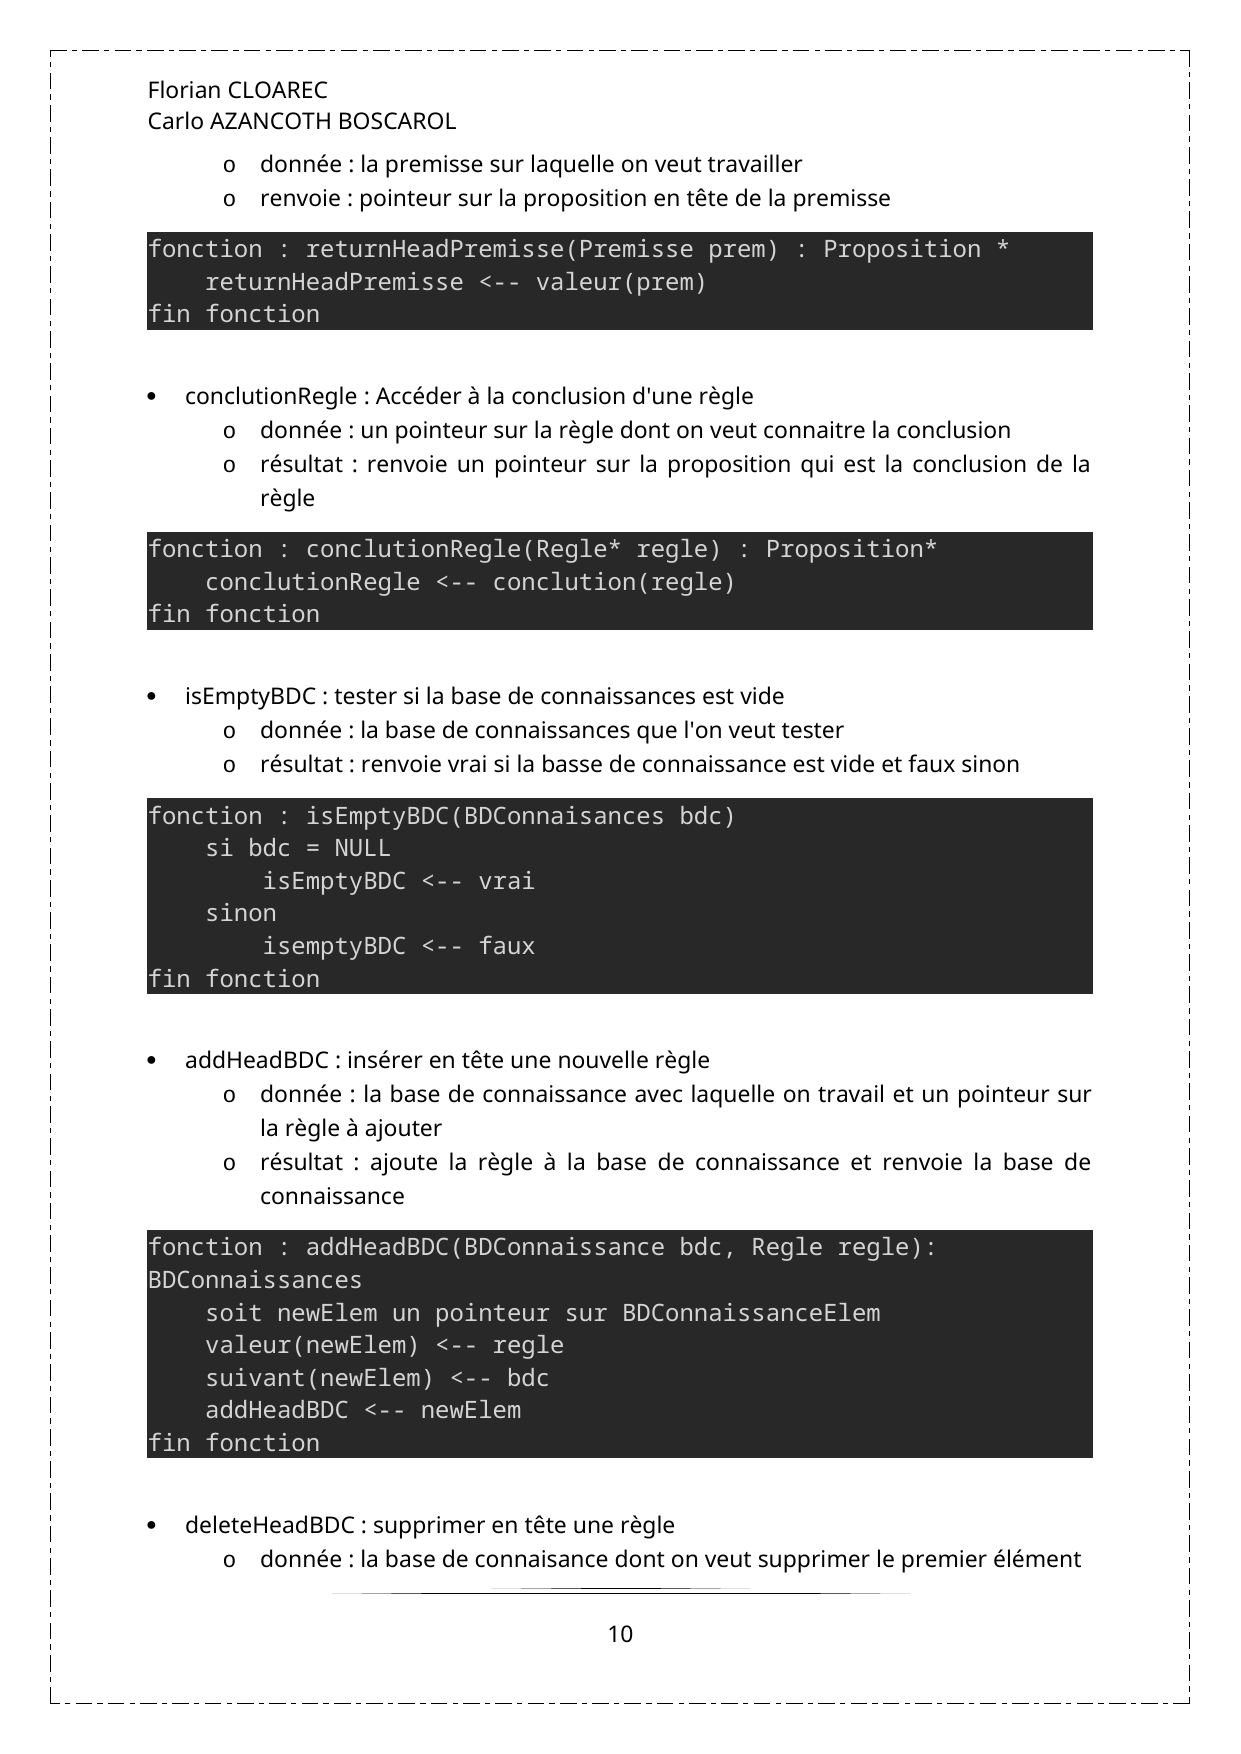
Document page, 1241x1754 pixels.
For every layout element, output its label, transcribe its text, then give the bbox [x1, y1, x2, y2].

text fin fonction [147, 1426, 1093, 1458]
list donnée : la base de connaisance dont on veut supprimer le premier élément [222, 1542, 1093, 1574]
text fonction : isEmptyBDC(BDConnaisances bdc) [147, 798, 1093, 831]
list donnée : un pointeur sur la règle dont on veut connaitre la conclusion [222, 414, 1093, 445]
text si bdc = NULL [147, 831, 1093, 864]
list donnée : la base de connaissances que l'on veut tester [222, 714, 1093, 745]
list donnée : la base de connaissance avec laquelle on travail et un pointeur sur la règle à ajouter [222, 1078, 1093, 1143]
text valeur(newElem) <-- regle [147, 1328, 1093, 1361]
text addHeadBDC <-- newElem [147, 1393, 1093, 1426]
text conclutionRegle <-- conclution(regle) [147, 565, 1093, 597]
text fonction : returnHeadPremisse(Premisse prem) : Proposition * [147, 232, 1093, 264]
text fonction : addHeadBDC(BDConnaissance bdc, Regle regle): BDConnaissances [147, 1230, 1093, 1295]
text fin fonction [147, 597, 1093, 630]
list addHeadBDC : insérer en tête une nouvelle règle [147, 1044, 1093, 1076]
list résultat : ajoute la règle à la base de connaissance et renvoie la base de connaissance [222, 1146, 1093, 1211]
text soit newElem un pointeur sur BDConnaissanceElem [147, 1295, 1093, 1328]
list résultat : renvoie vrai si la basse de connaissance est vide et faux sinon [222, 748, 1093, 779]
text sinon [147, 896, 1093, 929]
text suivant(newElem) <-- bdc [147, 1361, 1093, 1393]
text returnHeadPremisse <-- valeur(prem) [147, 264, 1093, 297]
list deleteHeadBDC : supprimer en tête une règle [147, 1509, 1093, 1540]
list résultat : renvoie un pointeur sur la proposition qui est la conclusion de la règle [222, 448, 1093, 513]
text fin fonction [147, 297, 1093, 330]
list donnée : la premisse sur laquelle on veut travailler [222, 148, 1093, 179]
text fonction : conclutionRegle(Regle* regle) : Proposition* [147, 532, 1093, 565]
list conclutionRegle : Accéder à la conclusion d'une règle [147, 380, 1093, 411]
text isEmptyBDC <-- vrai [147, 864, 1093, 896]
text fin fonction [147, 961, 1093, 994]
text isemptyBDC <-- faux [147, 929, 1093, 961]
list isEmptyBDC : tester si la base de connaissances est vide [147, 680, 1093, 712]
list renvoie : pointeur sur la proposition en tête de la premisse [222, 181, 1093, 213]
